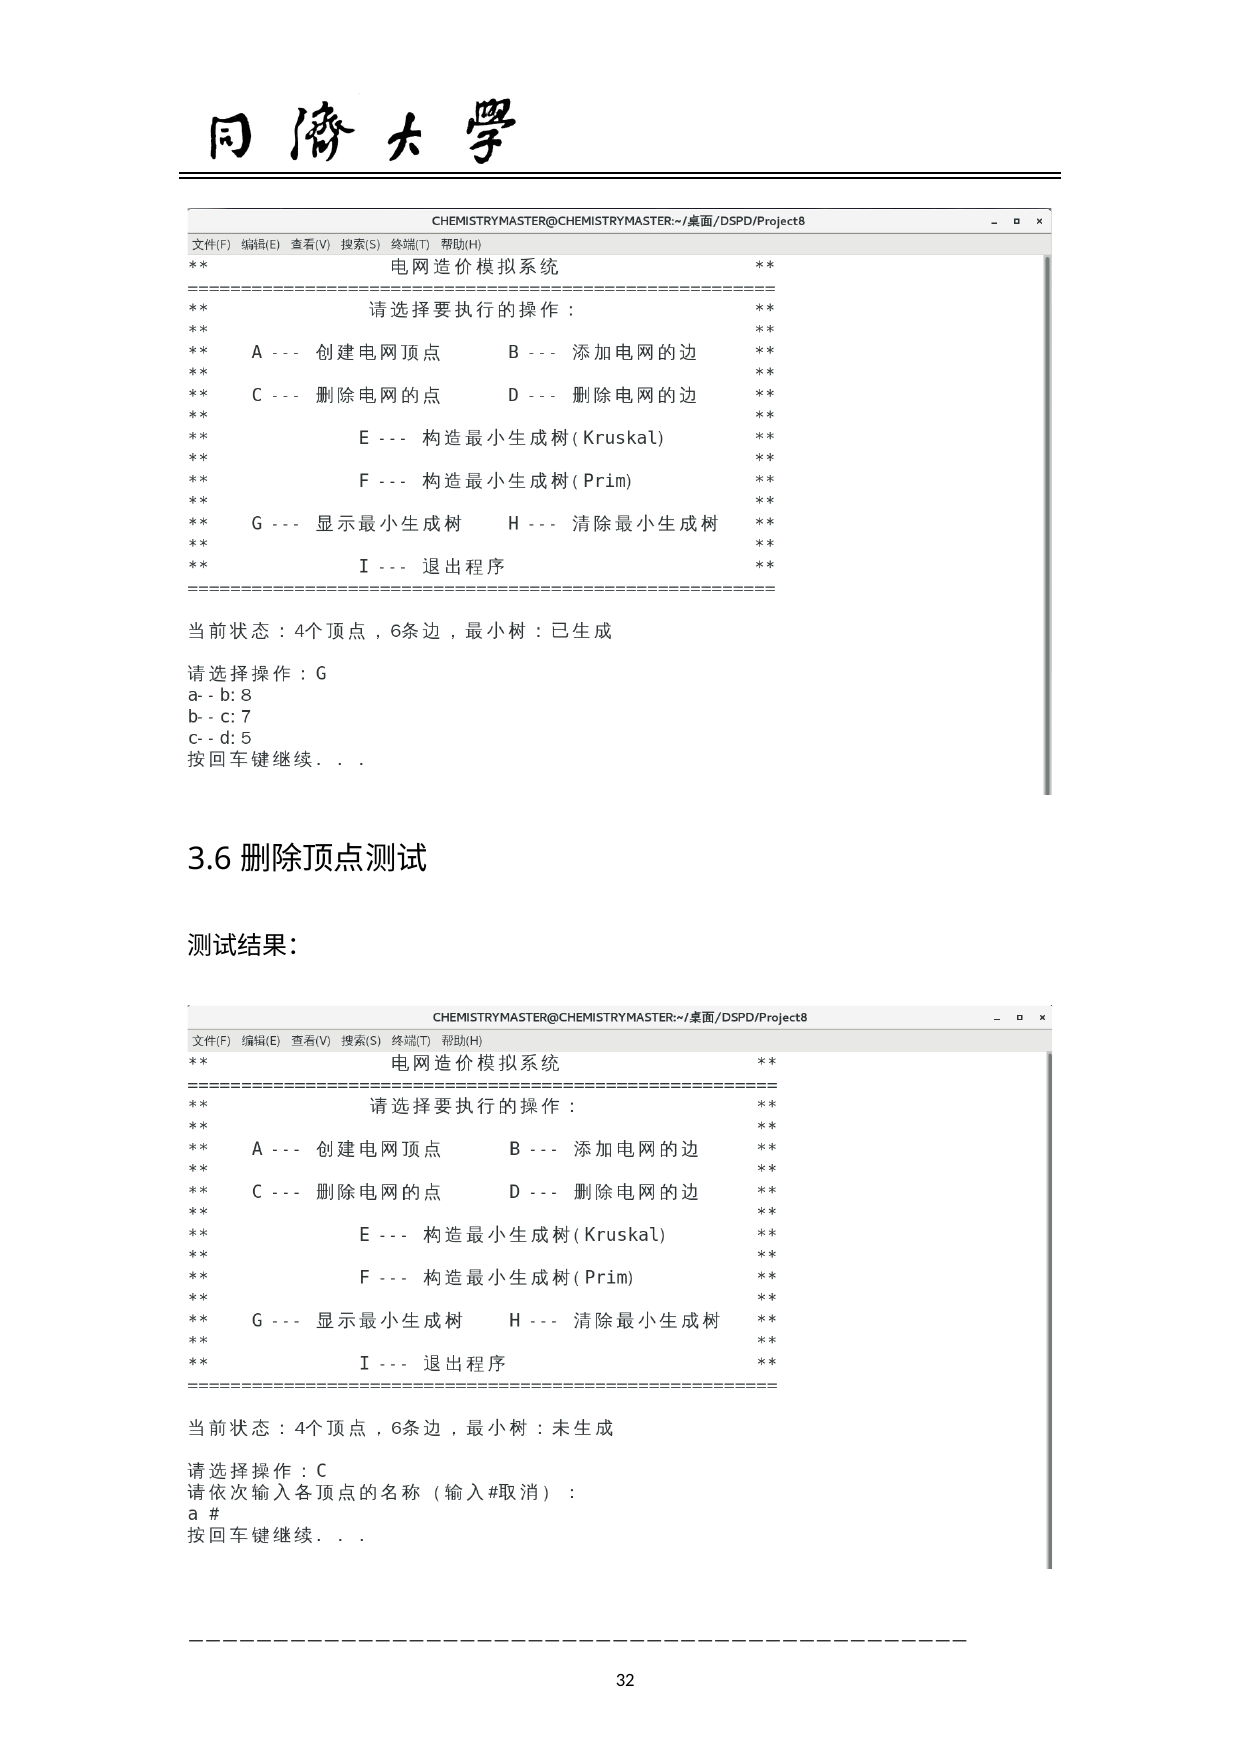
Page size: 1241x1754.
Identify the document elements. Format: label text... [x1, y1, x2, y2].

text 测试结果： [187, 911, 1053, 976]
picture [187, 1005, 1053, 1569]
picture [187, 90, 535, 171]
picture [187, 208, 1052, 795]
text 3.6 删除顶点测试 [187, 823, 1053, 888]
